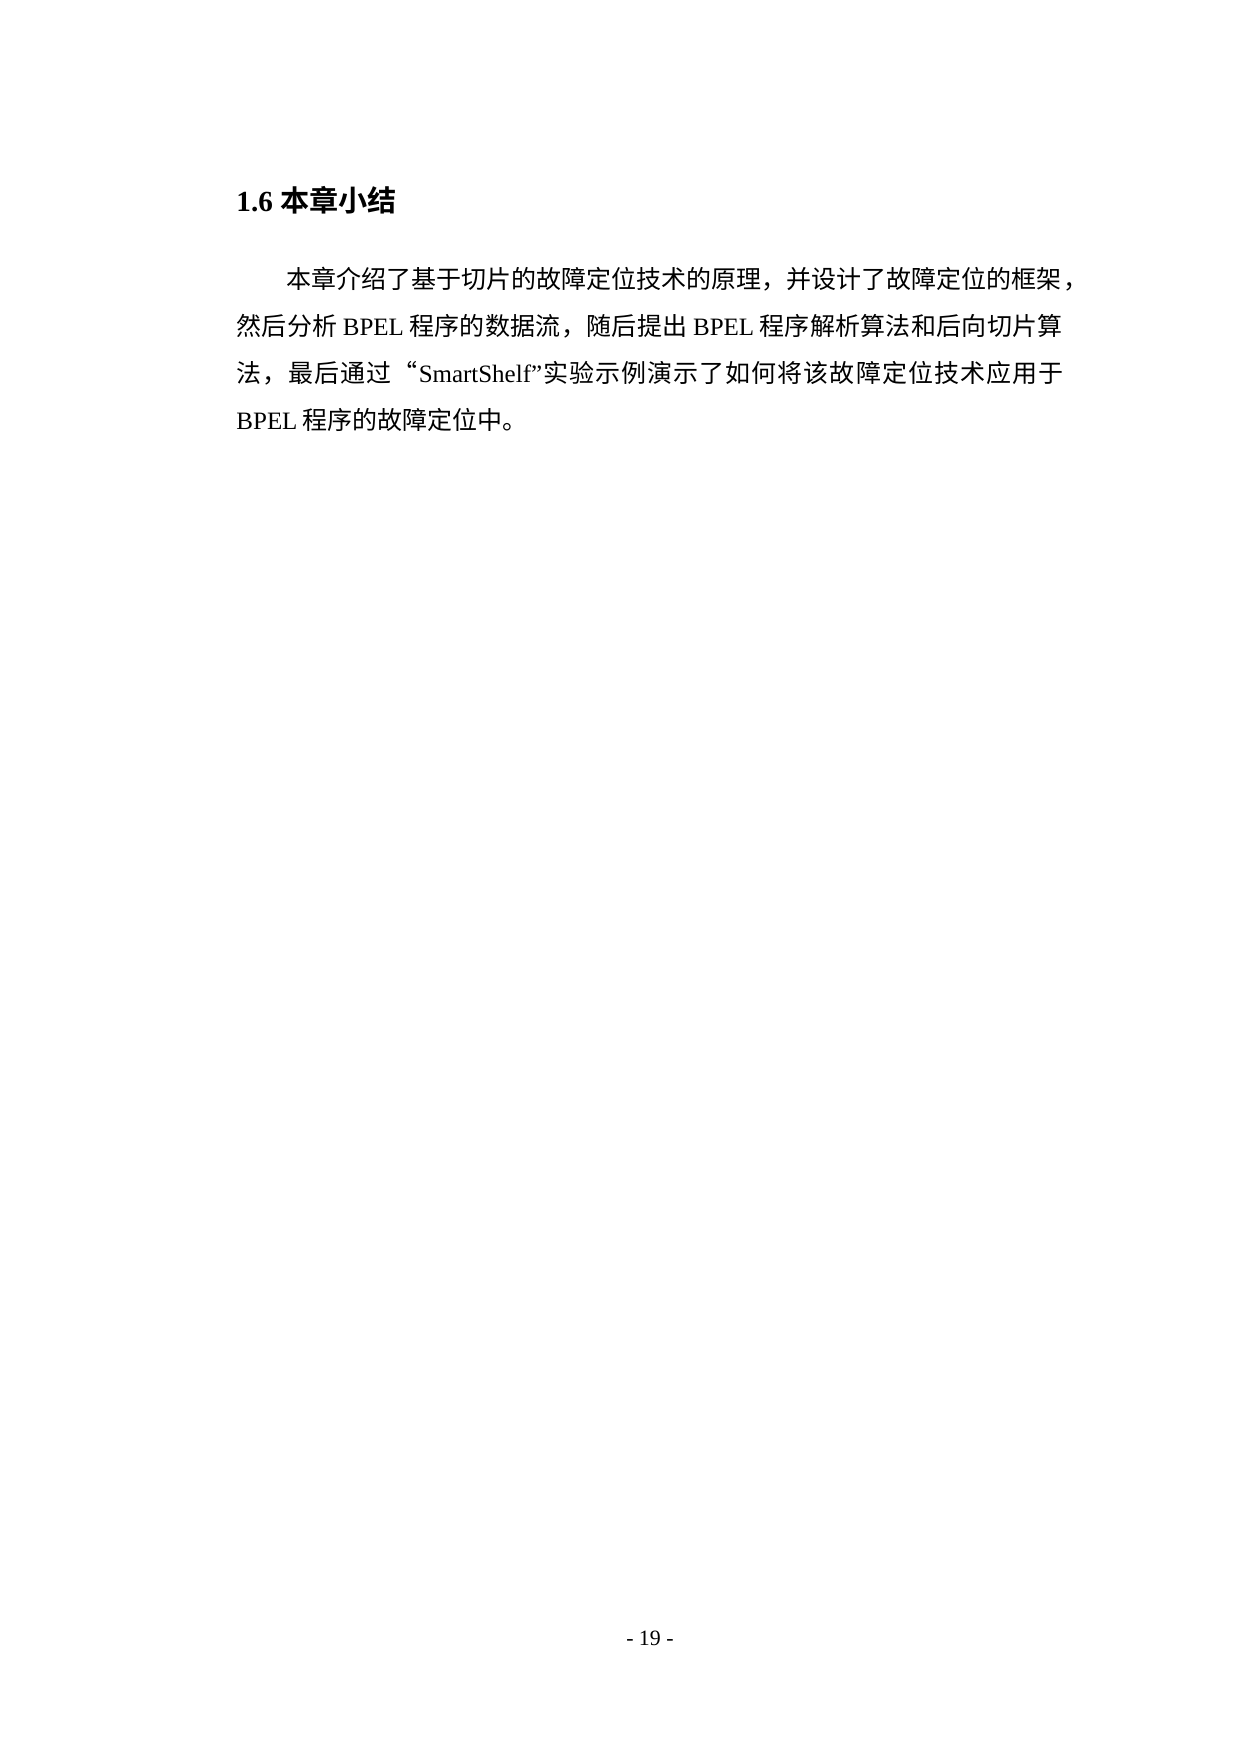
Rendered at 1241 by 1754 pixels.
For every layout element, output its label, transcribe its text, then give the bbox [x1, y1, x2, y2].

text 本章介绍了基于切片的故障定位技术的原理，并设计了故障定位的框架，然后分析BPEL程序的数据流，随后提出BPEL程序解析算法和后向切片算法，最后通过“SmartShelf”实验示例演示了如何将该故障定位技术应用于BPEL程序的故障定位中。 [236, 259, 1063, 437]
text 本章小结 [236, 177, 1063, 219]
